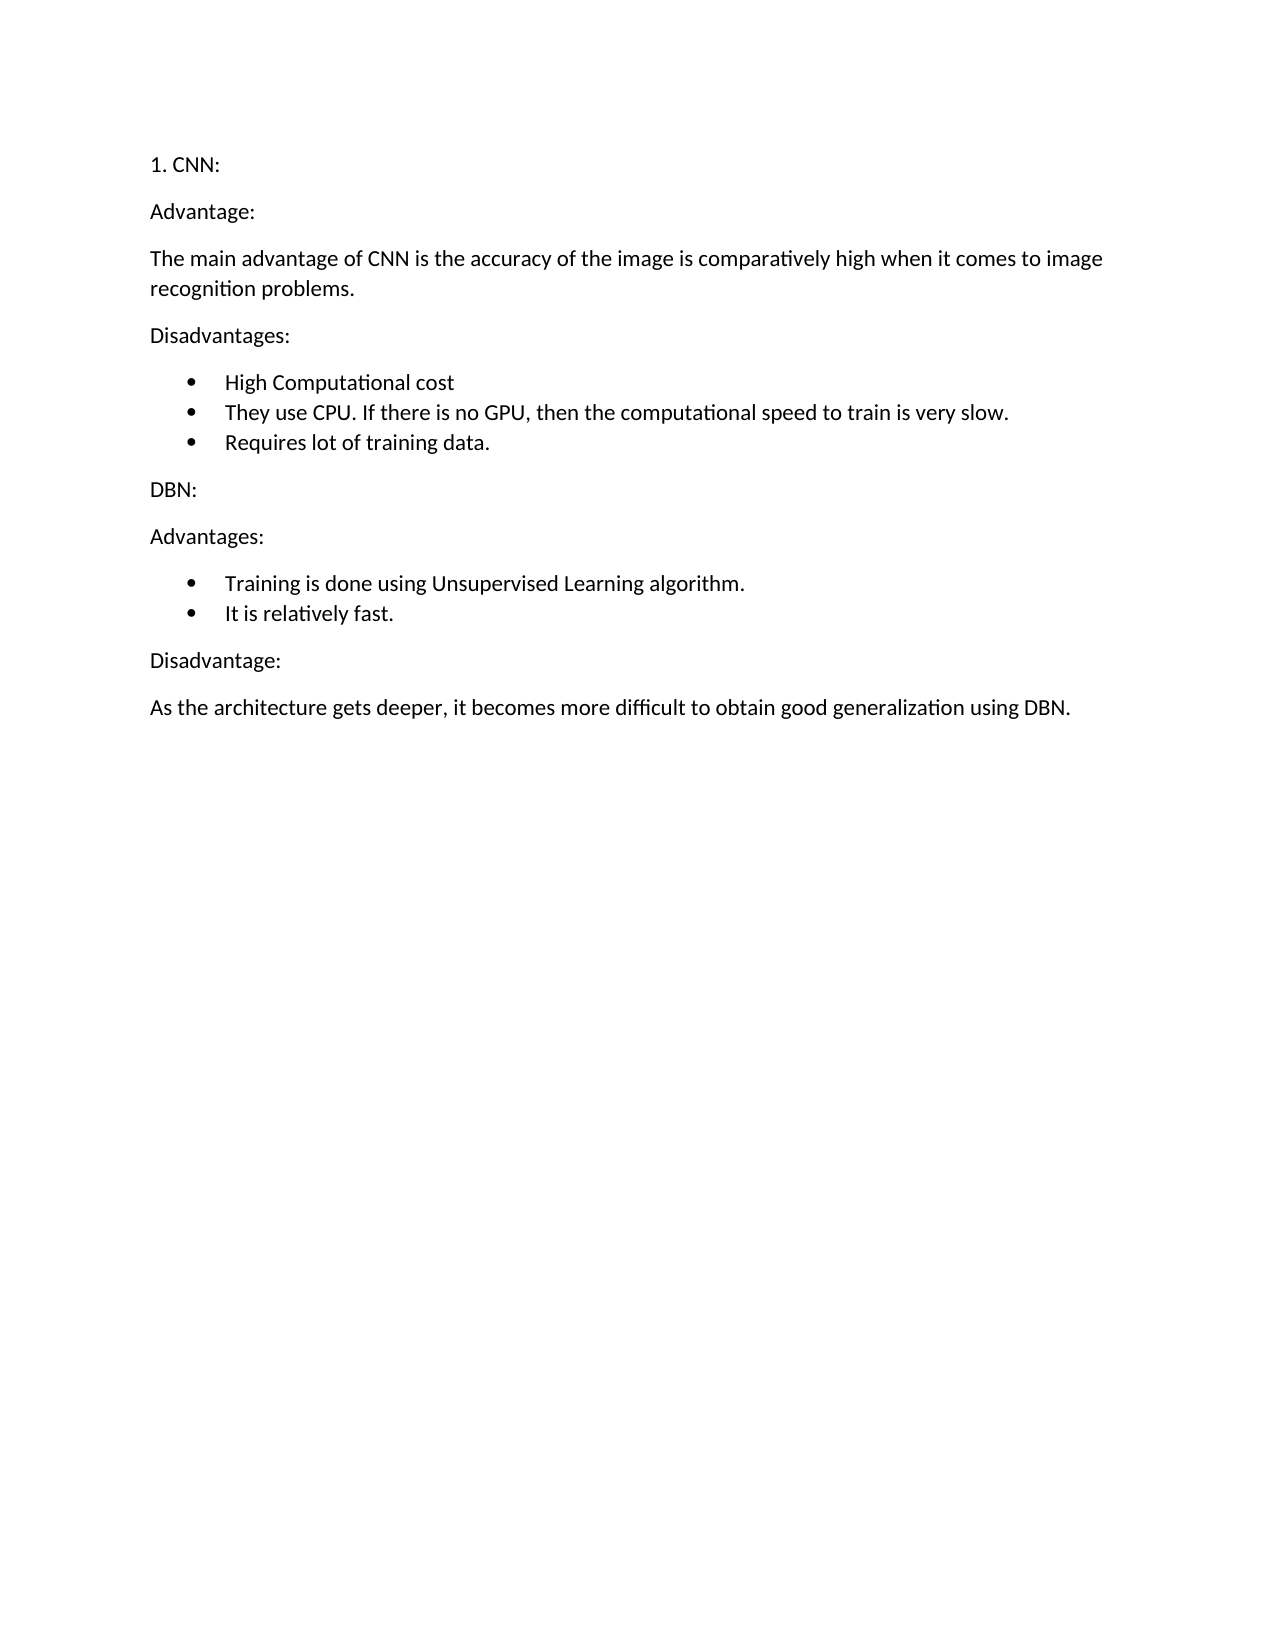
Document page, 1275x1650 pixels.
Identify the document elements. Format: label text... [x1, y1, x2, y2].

list It is relatively fast. [187, 599, 1125, 627]
text DBN: [150, 475, 1125, 503]
text The main advantage of CNN is the accuracy of the image is comparatively high when it comes to image recognition problems. [150, 244, 1125, 302]
list They use CPU. If there is no GPU, then the computational speed to train is very slow. [187, 398, 1125, 426]
text 1. CNN: [150, 150, 1125, 178]
list Training is done using Unsupervised Learning algorithm. [187, 569, 1125, 597]
text Disadvantage: [150, 646, 1125, 674]
text Disadvantages: [150, 321, 1125, 349]
text As the architecture gets deeper, it becomes more difficult to obtain good generalization using DBN. [150, 693, 1125, 721]
list High Computational cost [187, 368, 1125, 396]
list Requires lot of training data. [187, 428, 1125, 456]
text Advantages: [150, 522, 1125, 550]
text Advantage: [150, 197, 1125, 225]
